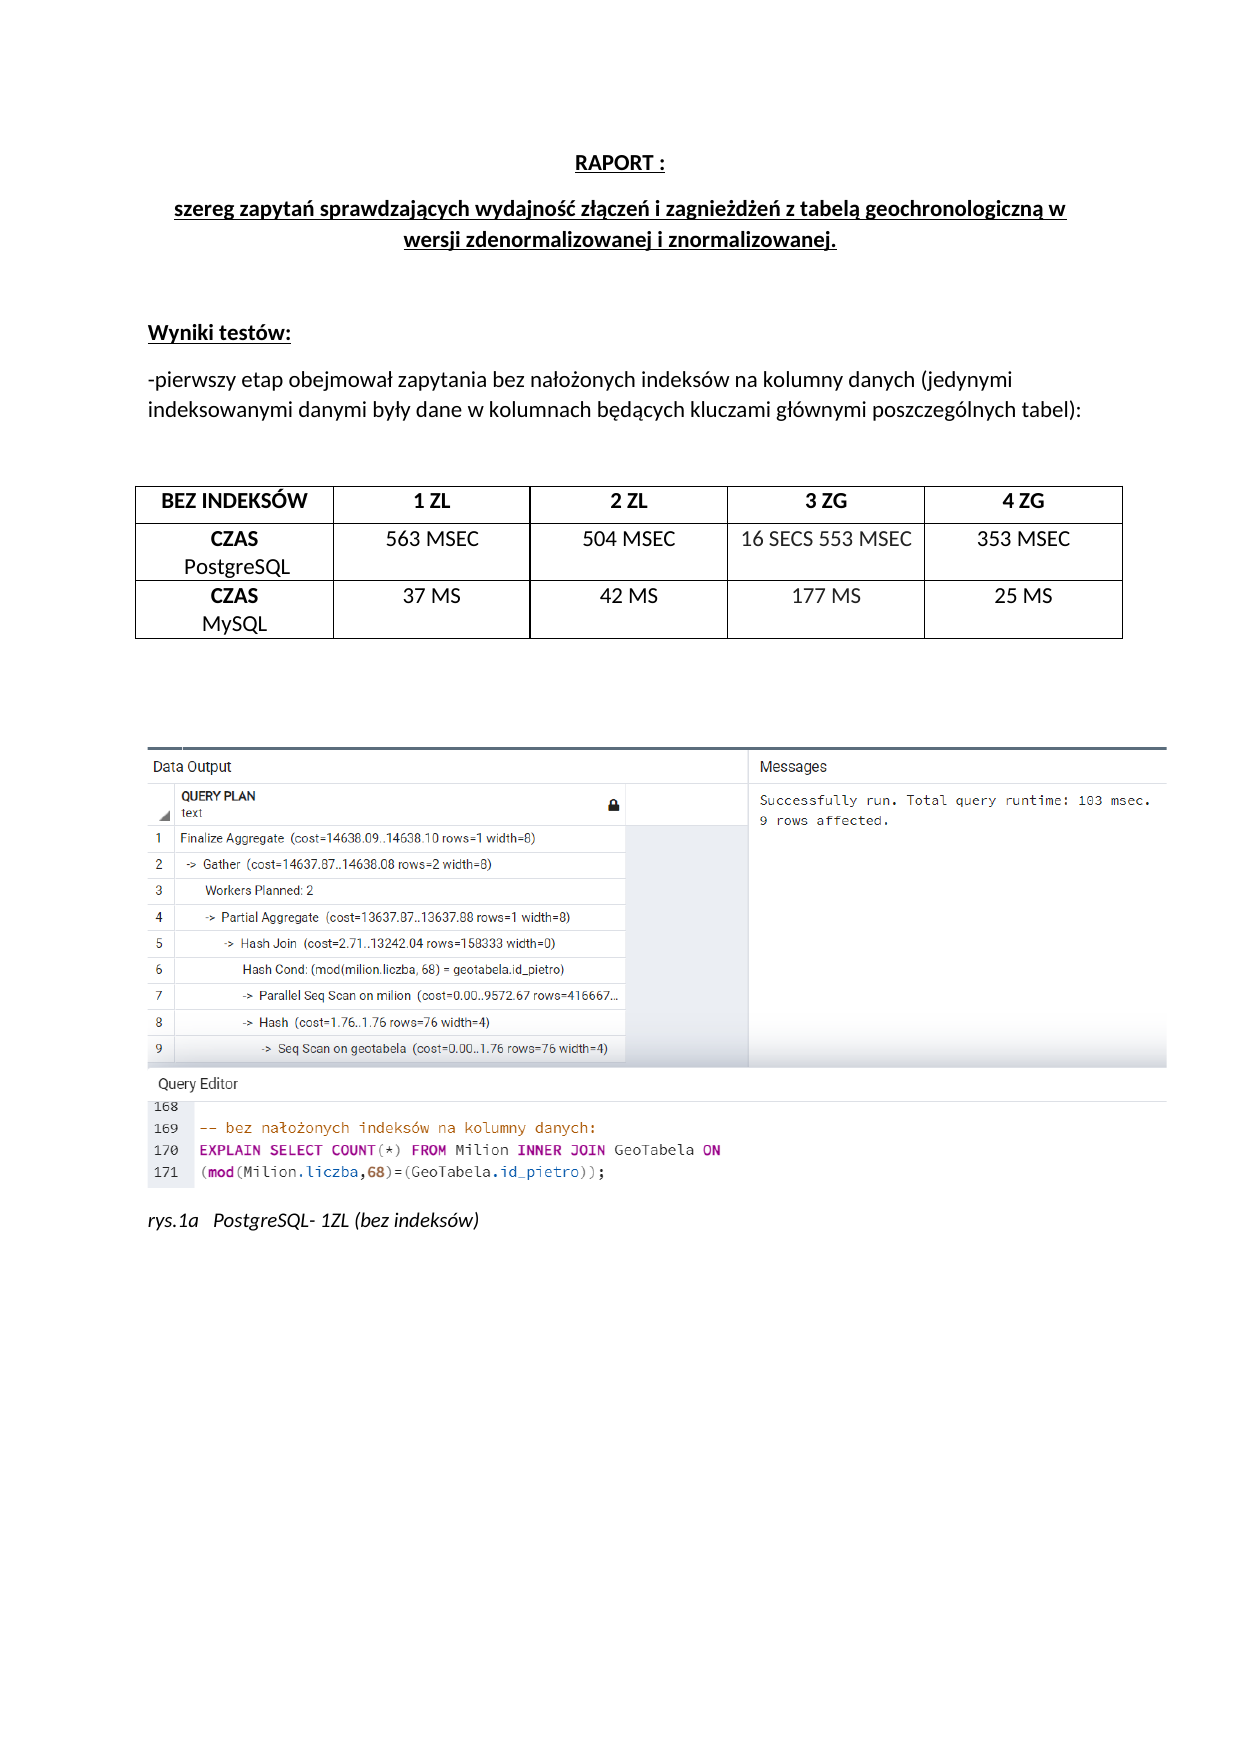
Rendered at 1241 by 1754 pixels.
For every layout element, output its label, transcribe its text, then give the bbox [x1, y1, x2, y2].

text -pierwszy etap obejmował zapytania bez nałożonych indeksów na kolumny danych (jedynymi indeksowanymi danymi były dane w kolumnach będących kluczami głównymi poszczególnych tabel): [148, 365, 1093, 423]
text Wyniki testów: [148, 318, 1093, 346]
table_header 2 ZL [531, 487, 727, 523]
table_cell 42 MS [531, 581, 727, 637]
table_cell CZAS MySQL [136, 581, 333, 637]
text rys.1a PostgreSQL- 1ZL (bez indeksów) [148, 1207, 1093, 1232]
text szereg zapytań sprawdzających wydajność złączeń i zagnieżdżeń z tabelą geochronologiczną w wersji zdenormalizowanej i znormalizowanej. [148, 194, 1093, 253]
table_header 4 ZG [925, 487, 1122, 523]
table_cell CZAS PostgreSQL [136, 524, 333, 580]
table_cell 563 MSEC [334, 524, 529, 580]
text RAPORT : [148, 148, 1093, 176]
table_cell 25 MS [925, 581, 1122, 637]
table_cell 16 SECS 553 MSEC [728, 524, 924, 580]
table_header BEZ INDEKSÓW [136, 487, 333, 523]
table_cell 177 MS [728, 581, 924, 637]
table_cell 353 MSEC [925, 524, 1122, 580]
table_header 3 ZG [728, 487, 924, 523]
table_header 1 ZL [334, 487, 529, 523]
picture [147, 747, 1167, 1188]
table_cell 504 MSEC [531, 524, 727, 580]
table_cell 37 MS [334, 581, 529, 637]
